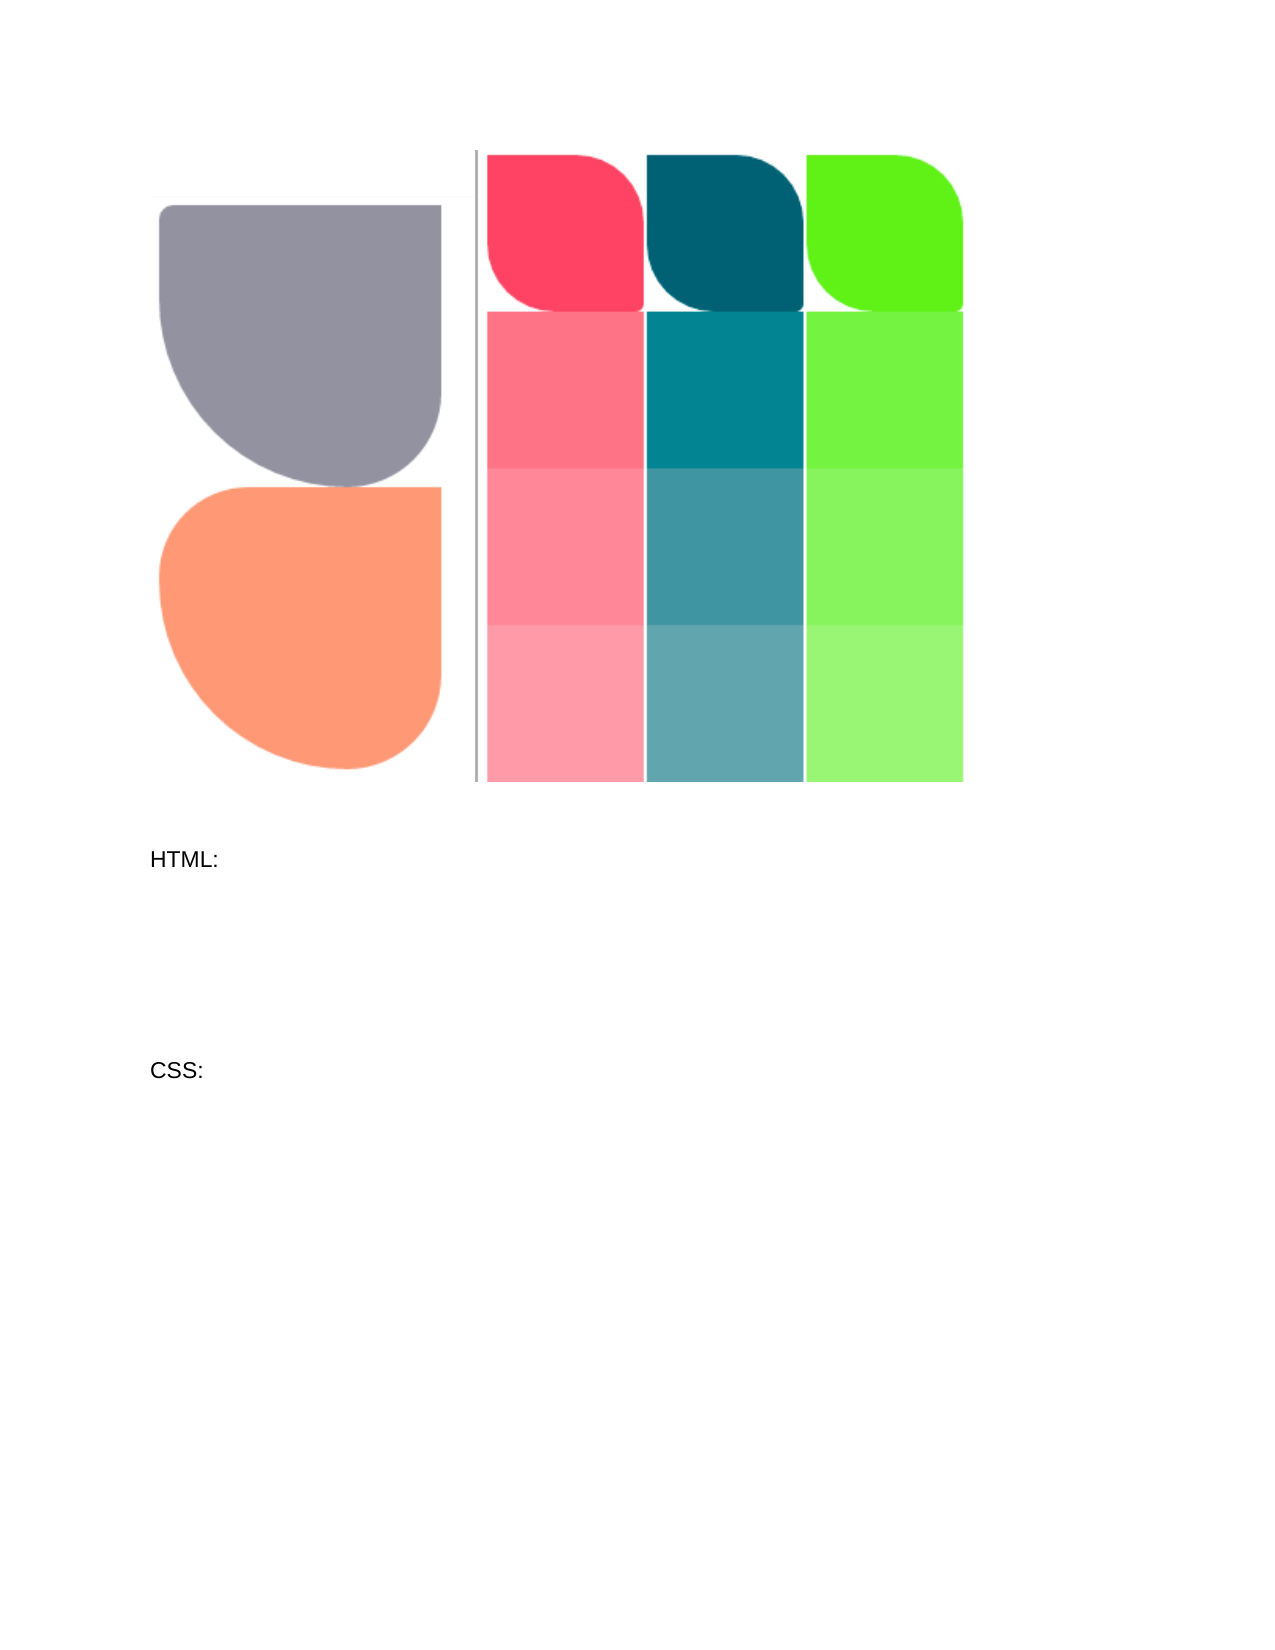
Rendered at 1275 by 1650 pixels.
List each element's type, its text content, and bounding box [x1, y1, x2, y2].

text HTML: [150, 846, 1125, 872]
picture [150, 150, 989, 782]
text CSS: [150, 1057, 1125, 1083]
